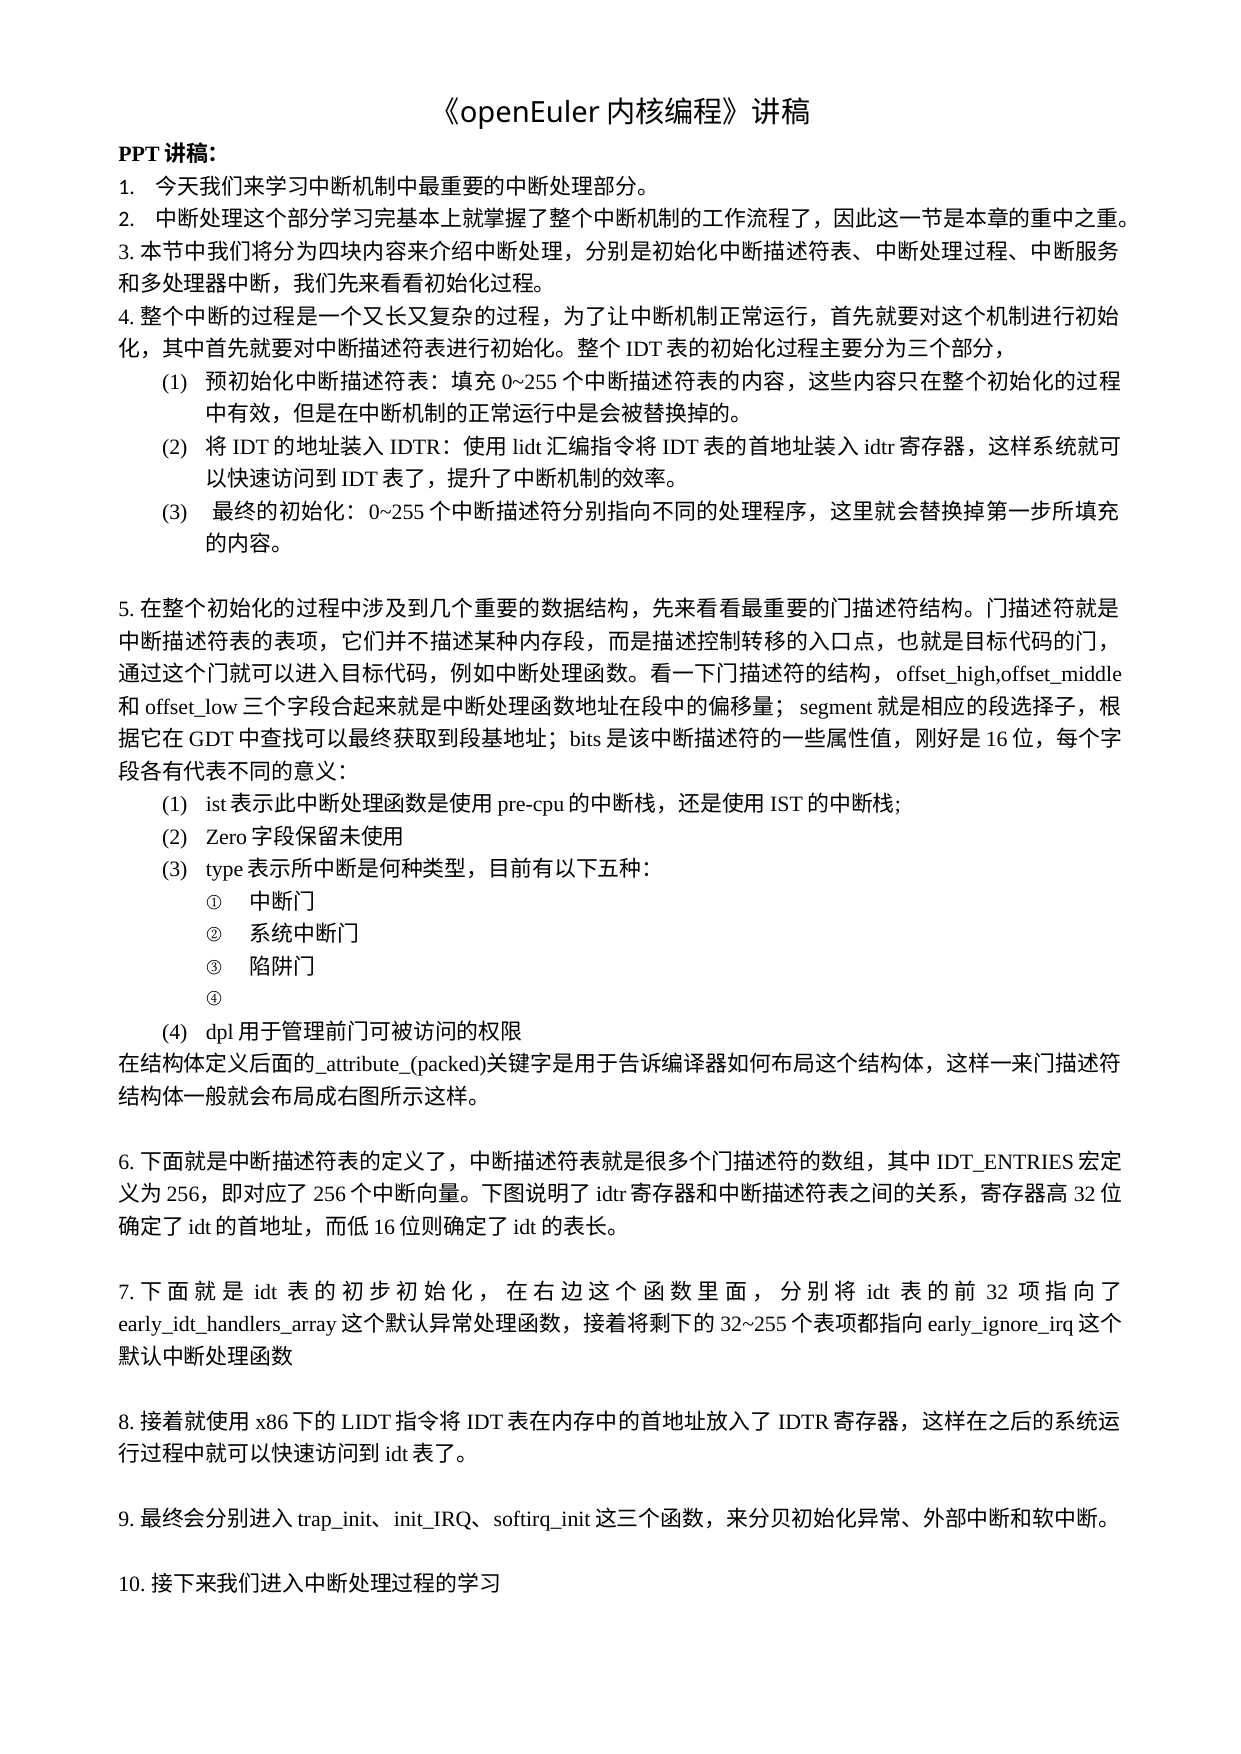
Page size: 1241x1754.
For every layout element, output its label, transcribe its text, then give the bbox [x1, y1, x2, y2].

list 将IDT的地址装入IDTR：使用lidt汇编指令将IDT表的首地址装入idtr寄存器，这样系统就可以快速访问到IDT表了，提升了中断机制的效率。 [162, 428, 1122, 493]
list type表示所中断是何种类型，目前有以下五种： [162, 851, 1122, 883]
list ist表示此中断处理函数是使用pre-cpu的中断栈，还是使用IST的中断栈; [162, 786, 1122, 818]
list 下面就是中断描述符表的定义了，中断描述符表就是很多个门描述符的数组，其中IDT_ENTRIES宏定义为256，即对应了256个中断向量。下图说明了idtr寄存器和中断描述符表之间的关系，寄存器高32位确定了idt的首地址，而低16位则确定了idt 的表长。 [118, 1143, 1122, 1241]
list 最终会分别进入trap_init、init_IRQ、softirq_init这三个函数，来分贝初始化异常、外部中断和软中断。 [118, 1501, 1122, 1533]
list 中断处理这个部分学习完基本上就掌握了整个中断机制的工作流程了，因此这一节是本章的重中之重。 [118, 201, 1122, 233]
list 预初始化中断描述符表：填充0~255个中断描述符表的内容，这些内容只在整个初始化的过程中有效，但是在中断机制的正常运行中是会被替换掉的。 [162, 363, 1122, 428]
list Zero字段保留未使用 [162, 818, 1122, 851]
text PPT讲稿： [118, 136, 1122, 168]
list 整个中断的过程是一个又长又复杂的过程，为了让中断机制正常运行，首先就要对这个机制进行初始化，其中首先就要对中断描述符表进行初始化。整个IDT表的初始化过程主要分为三个部分， [118, 298, 1122, 363]
list 本节中我们将分为四块内容来介绍中断处理，分别是初始化中断描述符表、中断处理过程、中断服务和多处理器中断，我们先来看看初始化过程。 [118, 233, 1122, 298]
text 在结构体定义后面的_attribute_(packed)关键字是用于告诉编译器如何布局这个结构体，这样一来门描述符结构体一般就会布局成右图所示这样。 [118, 1046, 1122, 1111]
list 接下来我们进入中断处理过程的学习 [118, 1566, 1122, 1598]
list 在整个初始化的过程中涉及到几个重要的数据结构，先来看看最重要的门描述符结构。门描述符就是中断描述符表的表项，它们并不描述某种内存段，而是描述控制转移的入口点，也就是目标代码的门，通过这个门就可以进入目标代码，例如中断处理函数。看一下门描述符的结构，offset_high,offset_middle和offset_low三个字段合起来就是中断处理函数地址在段中的偏移量；segment就是相应的段选择子，根据它在GDT中查找可以最终获取到段基地址；bits是该中断描述符的一些属性值，刚好是16位，每个字段各有代表不同的意义： [118, 591, 1122, 786]
list 接着就使用x86下的LIDT指令将IDT表在内存中的首地址放入了IDTR寄存器，这样在之后的系统运行过程中就可以快速访问到idt表了。 [118, 1403, 1122, 1468]
list dpl用于管理前门可被访问的权限 [162, 1013, 1122, 1046]
list 系统中断门 [206, 916, 1122, 948]
list 最终的初始化：0~255个中断描述符分别指向不同的处理程序，这里就会替换掉第一步所填充的内容。 [162, 493, 1122, 558]
list 陷阱门 [206, 948, 1122, 981]
list 今天我们来学习中断机制中最重要的中断处理部分。 [118, 168, 1122, 201]
list 中断门 [206, 883, 1122, 916]
list 下面就是idt表的初步初始化，在右边这个函数里面，分别将idt表的前32项指向了early_idt_handlers_array这个默认异常处理函数，接着将剩下的32~255个表项都指向early_ignore_irq这个默认中断处理函数 [118, 1273, 1122, 1371]
